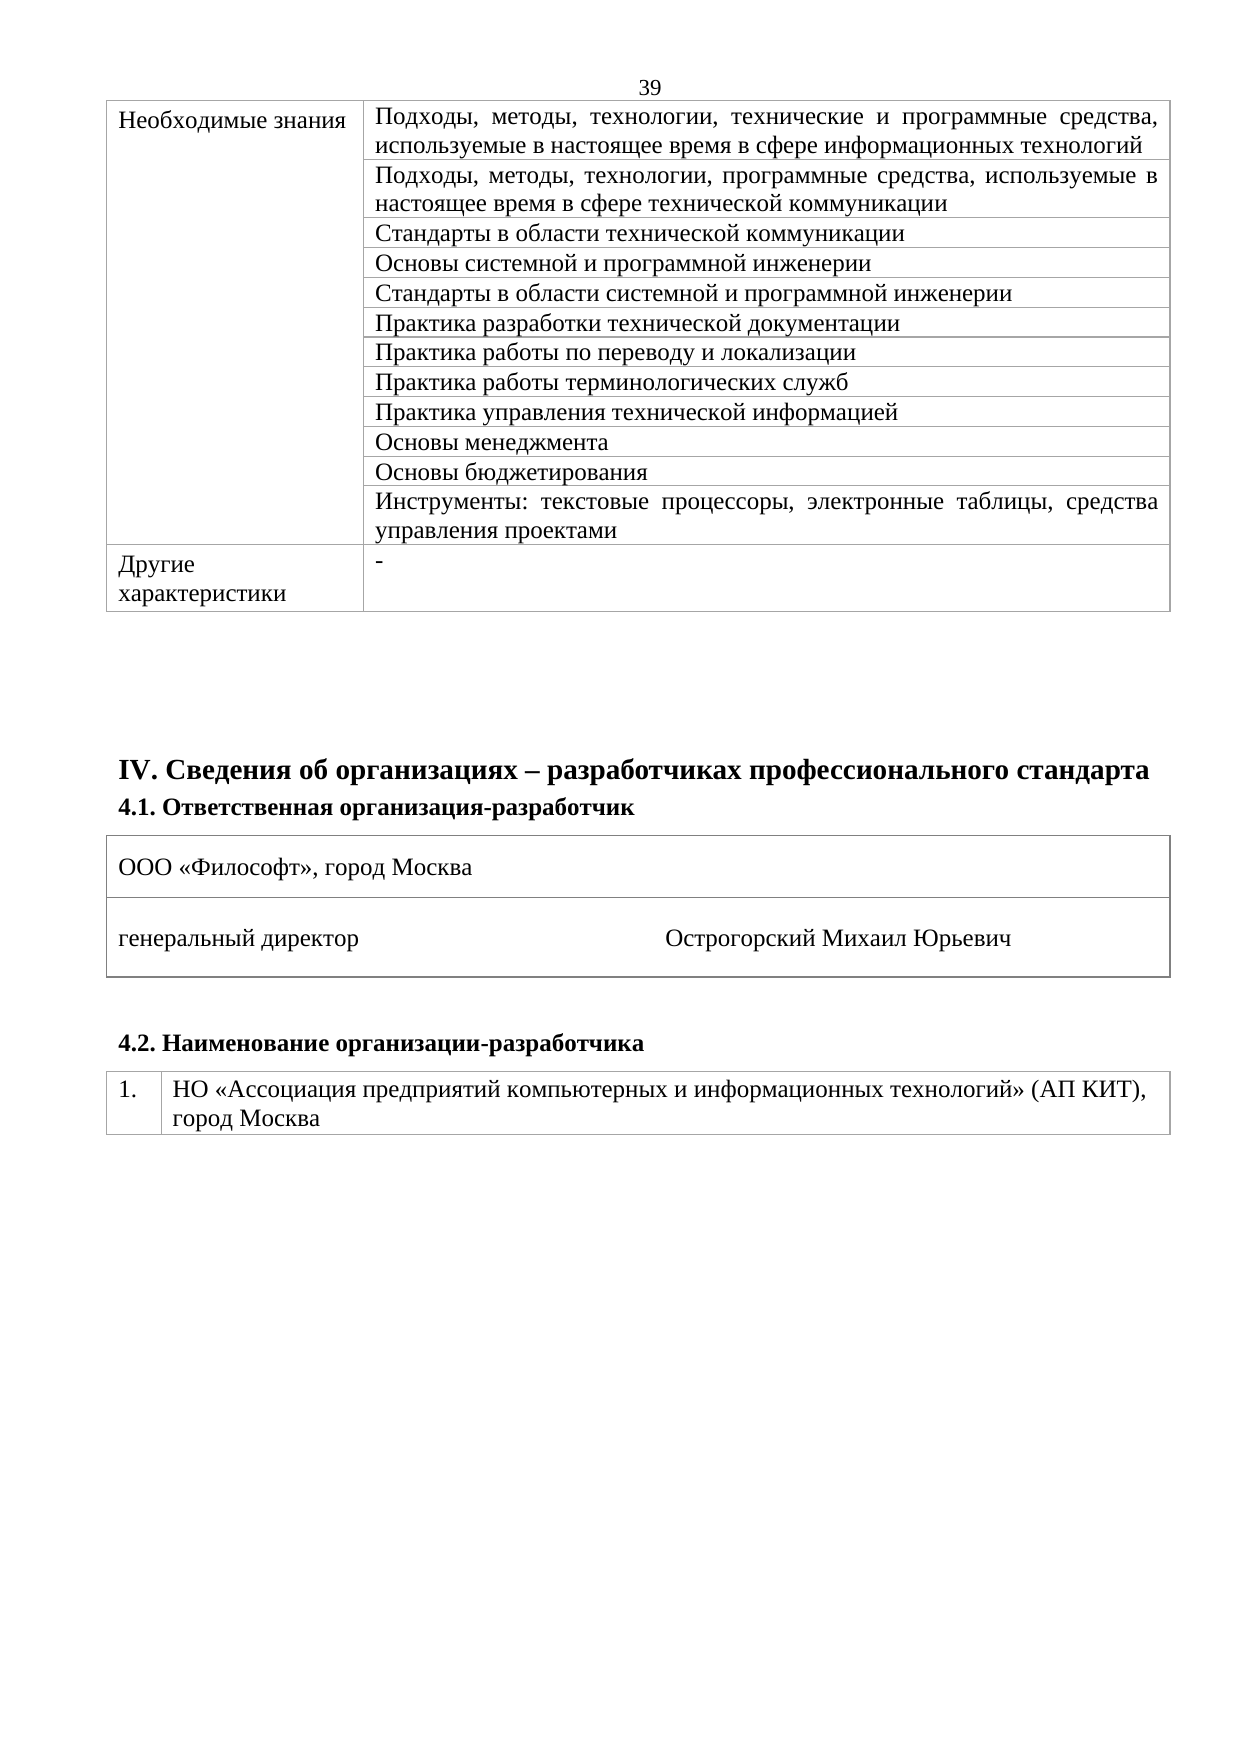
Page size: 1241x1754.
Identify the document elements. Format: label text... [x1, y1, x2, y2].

text 4.2. Наименование организации-разработчика [118, 1028, 1181, 1057]
table_cell Основы бюджетирования [364, 457, 1169, 485]
table_cell Практика работы по переводу и локализации [364, 338, 1169, 366]
table_header НО «Ассоциация предприятий компьютерных и информационных технологий» (АП КИТ), город Москва [162, 1072, 1169, 1134]
table_cell Практика разработки технической документации [364, 308, 1169, 336]
table_cell Другие характеристики [107, 545, 363, 611]
subtitle IV. Сведения об организациях – разработчиках профессионального стандарта [118, 752, 1181, 786]
table_header ООО «Философт», город Москва [107, 836, 1169, 897]
table_cell Практика управления технической информацией [364, 397, 1169, 426]
table_cell - [364, 545, 1169, 611]
table_cell Практика работы терминологических служб [364, 367, 1169, 396]
table_cell Подходы, методы, технологии, технические и программные средства, используемые в настоящее время в сфере информационных технологий [364, 101, 1169, 159]
table_header 1. [107, 1072, 161, 1134]
table_cell Подходы, методы, технологии, программные средства, используемые в настоящее время в сфере технической коммуникации [364, 160, 1169, 217]
table_cell Стандарты в области технической коммуникации [364, 218, 1169, 247]
table_cell Стандарты в области системной и программной инженерии [364, 278, 1169, 307]
table_cell Основы менеджмента [364, 427, 1169, 456]
table_cell Основы системной и программной инженерии [364, 248, 1169, 277]
text 4.1. Ответственная организация-разработчик [118, 792, 1181, 821]
table_cell Инструменты: текстовые процессоры, электронные таблицы, средства управления проектами [364, 486, 1169, 544]
table_cell Необходимые знания [107, 101, 363, 544]
table_cell генеральный директор Острогорский Михаил Юрьевич [107, 898, 1169, 976]
